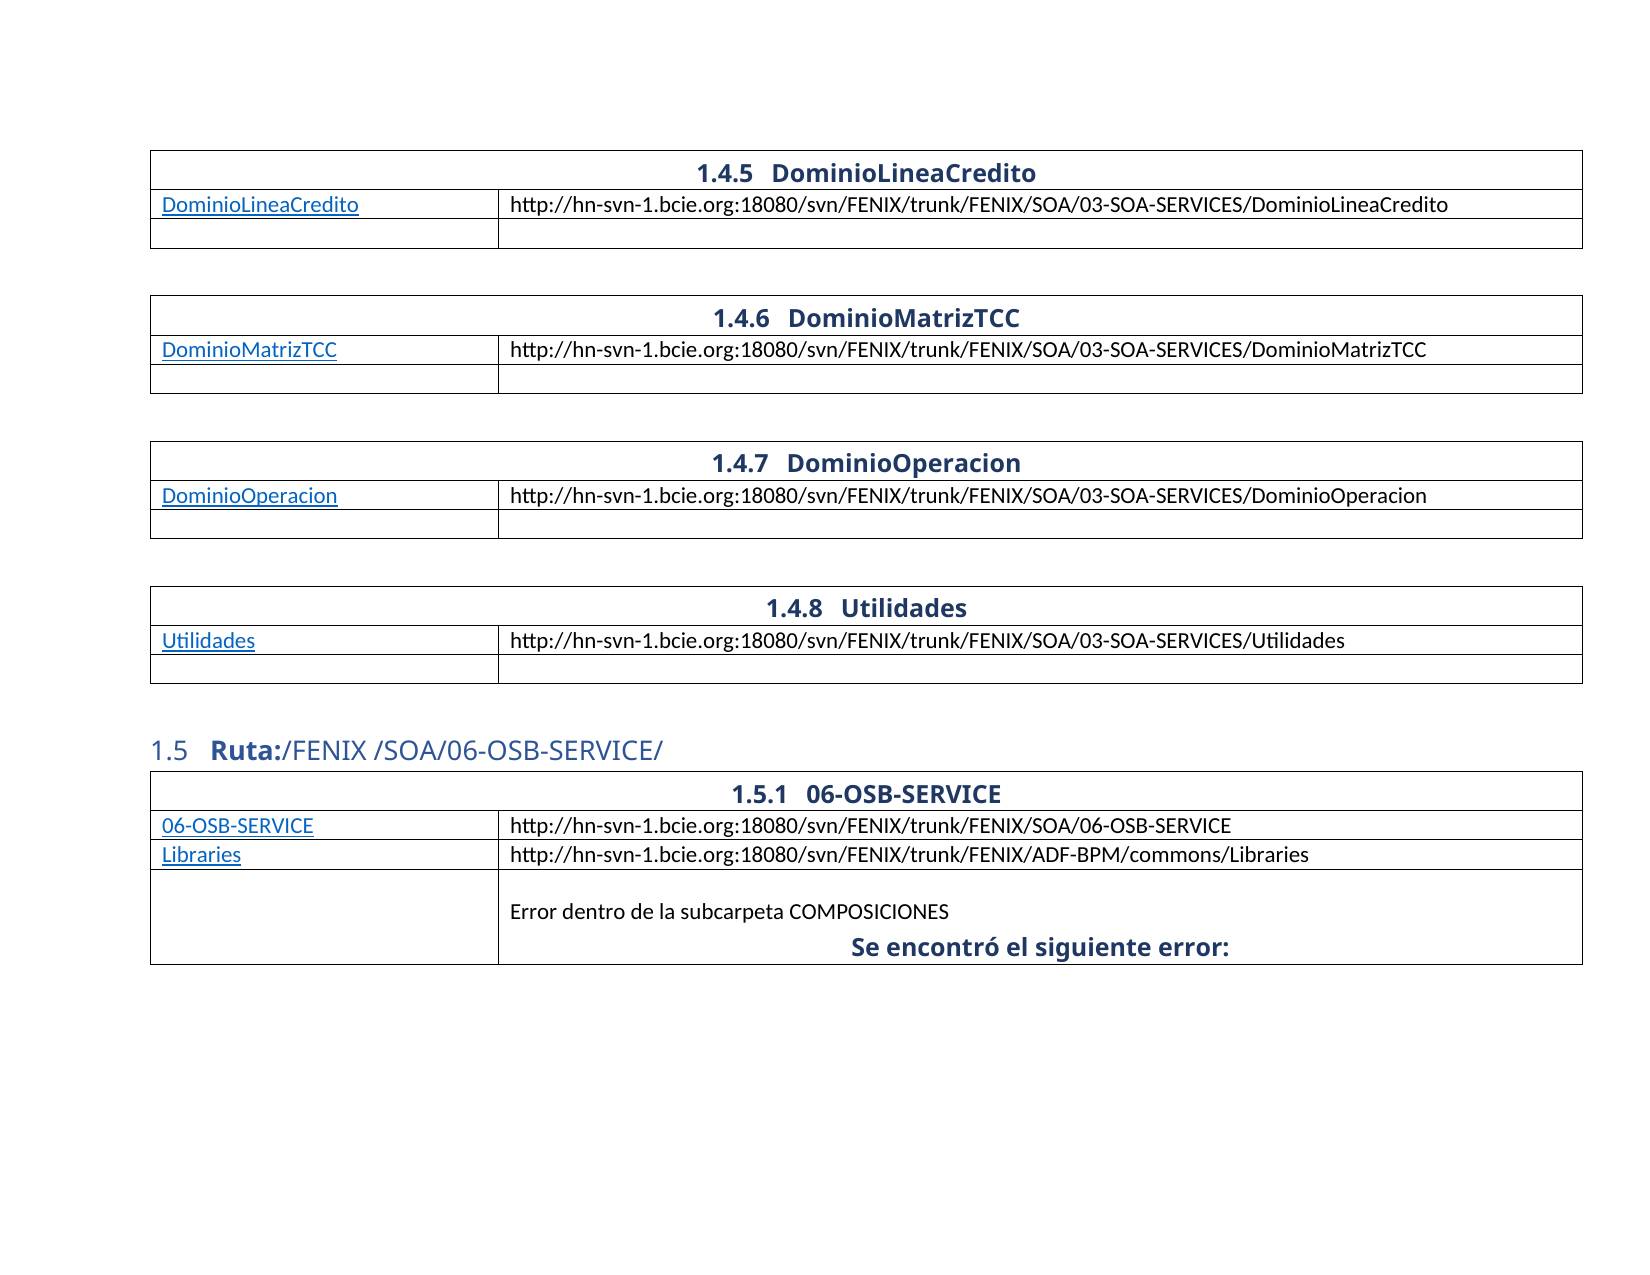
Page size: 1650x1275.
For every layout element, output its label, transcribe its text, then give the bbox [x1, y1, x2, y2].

table_header DominioMatrizTCC [151, 296, 1582, 334]
table_cell DominioOperacion [151, 481, 498, 509]
table_header Utilidades [151, 587, 1582, 625]
table_cell http://hn-svn-1.bcie.org:18080/svn/FENIX/trunk/FENIX/SOA/03-SOA-SERVICES/DominioOperacion [499, 481, 1582, 509]
table_cell http://hn-svn-1.bcie.org:18080/svn/FENIX/trunk/FENIX/SOA/03-SOA-SERVICES/Utilidades [499, 626, 1582, 654]
table_cell [151, 219, 498, 247]
table_cell [151, 870, 498, 964]
table_cell Libraries [151, 840, 498, 868]
table_cell http://hn-svn-1.bcie.org:18080/svn/FENIX/trunk/FENIX/SOA/03-SOA-SERVICES/DominioLineaCredito [499, 190, 1582, 218]
table_cell DominioMatrizTCC [151, 336, 498, 364]
table_cell http://hn-svn-1.bcie.org:18080/svn/FENIX/trunk/FENIX/SOA/06-OSB-SERVICE [499, 811, 1582, 839]
table_cell Utilidades [151, 626, 498, 654]
table_cell [151, 655, 498, 683]
table_cell DominioLineaCredito [151, 190, 498, 218]
table_cell [499, 219, 1582, 247]
table_cell http://hn-svn-1.bcie.org:18080/svn/FENIX/trunk/FENIX/SOA/03-SOA-SERVICES/DominioMatrizTCC [499, 336, 1582, 364]
table_cell [151, 510, 498, 538]
table_header 06-OSB-SERVICE [151, 772, 1582, 810]
table_cell [151, 365, 498, 393]
table_header DominioLineaCredito [151, 151, 1582, 189]
table_cell [499, 655, 1582, 683]
table_cell [499, 365, 1582, 393]
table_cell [499, 870, 1582, 964]
table_cell http://hn-svn-1.bcie.org:18080/svn/FENIX/trunk/FENIX/ADF-BPM/commons/Libraries [499, 840, 1582, 868]
table_cell 06-OSB-SERVICE [151, 811, 498, 839]
table_cell [499, 510, 1582, 538]
subtitle Ruta:/FENIX /SOA/06-OSB-SERVICE/ [150, 731, 1500, 768]
table_header DominioOperacion [151, 442, 1582, 480]
